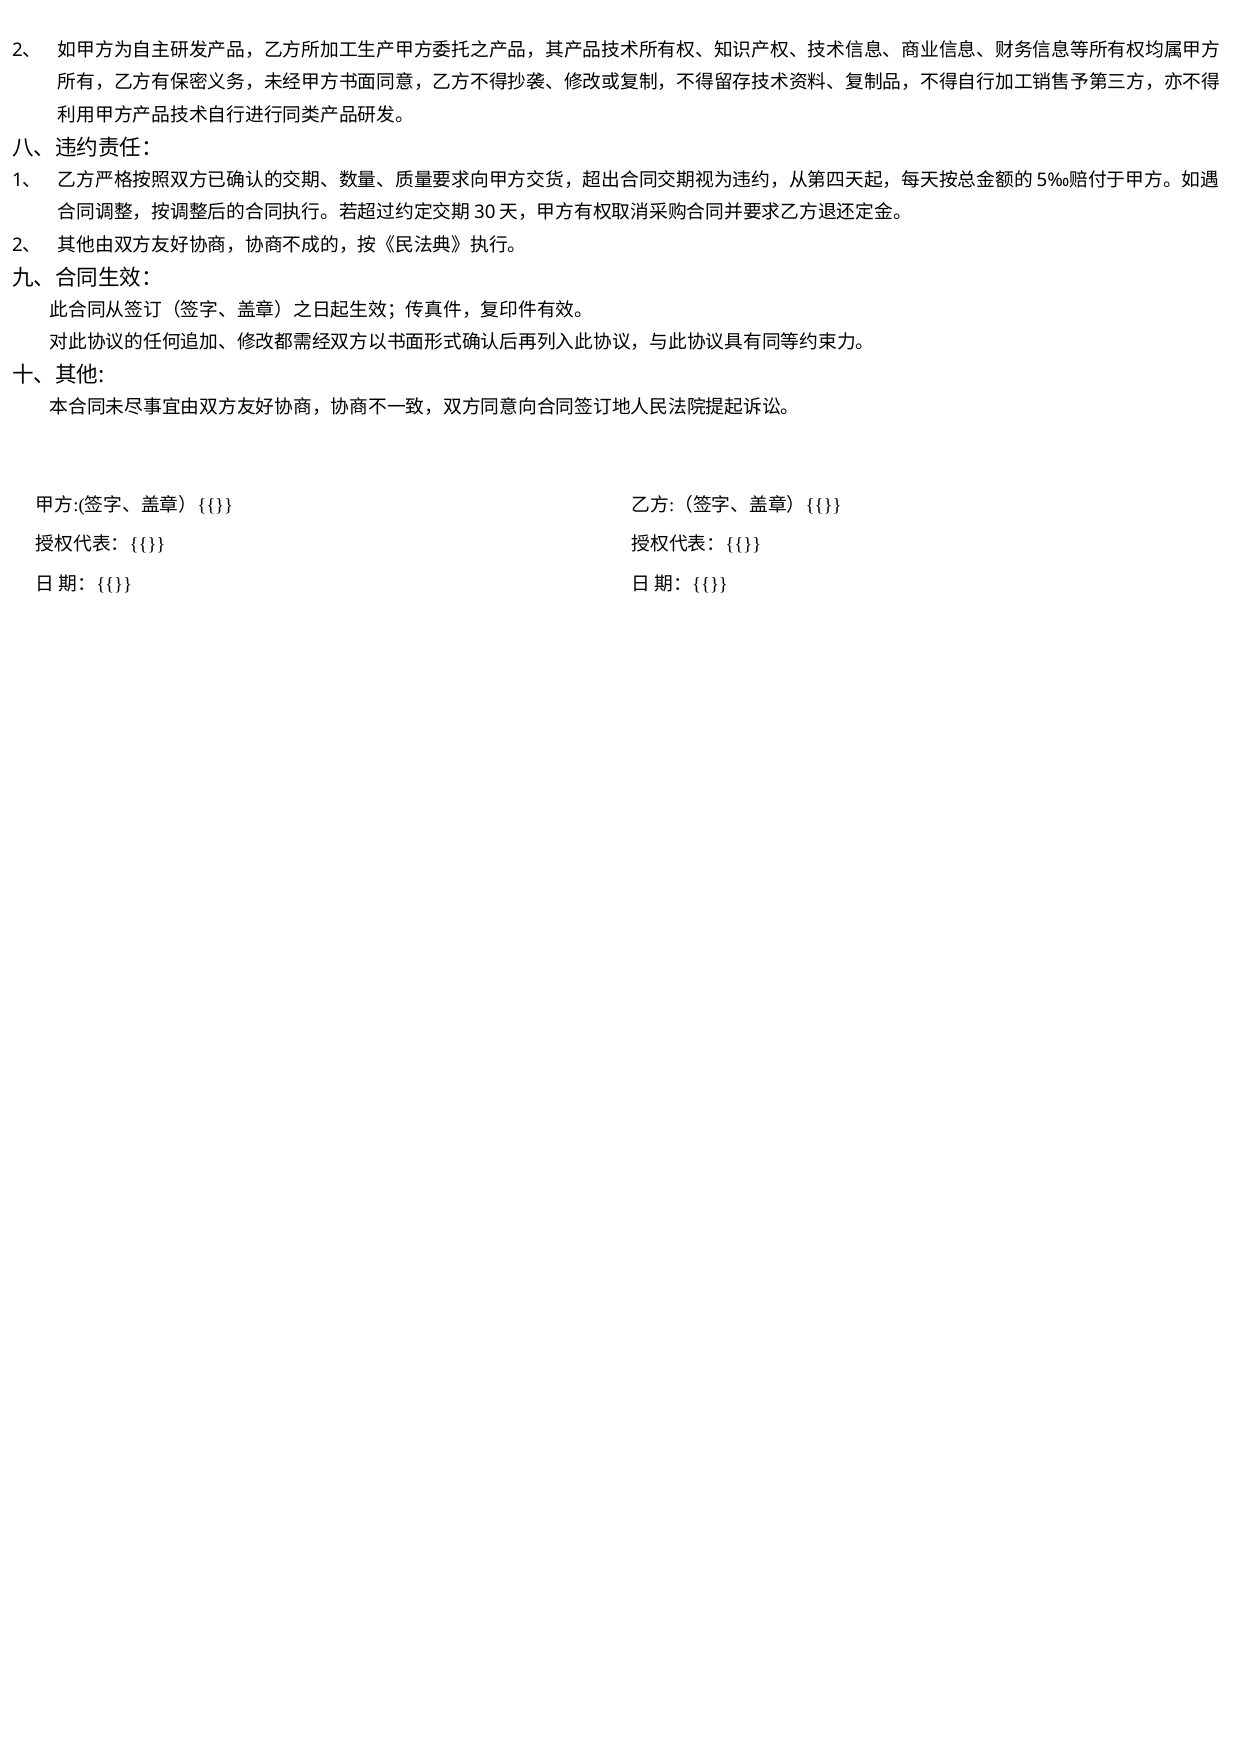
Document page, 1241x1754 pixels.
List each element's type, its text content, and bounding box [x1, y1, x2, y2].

subtitle 九、合同生效： [12, 259, 1228, 292]
subtitle 十、其他: [12, 357, 1228, 389]
table_cell 授权代表：{{}} [620, 526, 1216, 566]
list 乙方严格按照双方已确认的交期、数量、质量要求向甲方交货，超出合同交期视为违约，从第四天起，每天按总金额的5‰赔付于甲方。如遇合同调整，按调整后的合同执行。若超过约定交期30天，甲方有权取消采购合同并要求乙方退还定金。 [12, 162, 1228, 227]
text 本合同未尽事宜由双方友好协商，协商不一致，双方同意向合同签订地人民法院提起诉讼。 [12, 389, 1228, 422]
list 其他由双方友好协商，协商不成的，按《民法典》执行。 [12, 227, 1228, 259]
table_header 乙方:（签字、盖章）{{}} [620, 487, 1216, 526]
list 如甲方为自主研发产品，乙方所加工生产甲方委托之产品，其产品技术所有权、知识产权、技术信息、商业信息、财务信息等所有权均属甲方所有，乙方有保密义务，未经甲方书面同意，乙方不得抄袭、修改或复制，不得留存技术资料、复制品，不得自行加工销售予第三方，亦不得利用甲方产品技术自行进行同类产品研发。 [12, 32, 1228, 129]
table_cell 日 期：{{}} [24, 566, 620, 607]
subtitle 八、违约责任： [12, 129, 1228, 162]
text 对此协议的任何追加、修改都需经双方以书面形式确认后再列入此协议，与此协议具有同等约束力。 [12, 324, 1228, 357]
table_cell 日 期：{{}} [620, 566, 1216, 607]
table_header 甲方:(签字、盖章）{{}} [24, 487, 620, 526]
text 此合同从签订（签字、盖章）之日起生效；传真件，复印件有效。 [12, 292, 1228, 324]
table_cell 授权代表：{{}} [24, 526, 620, 566]
